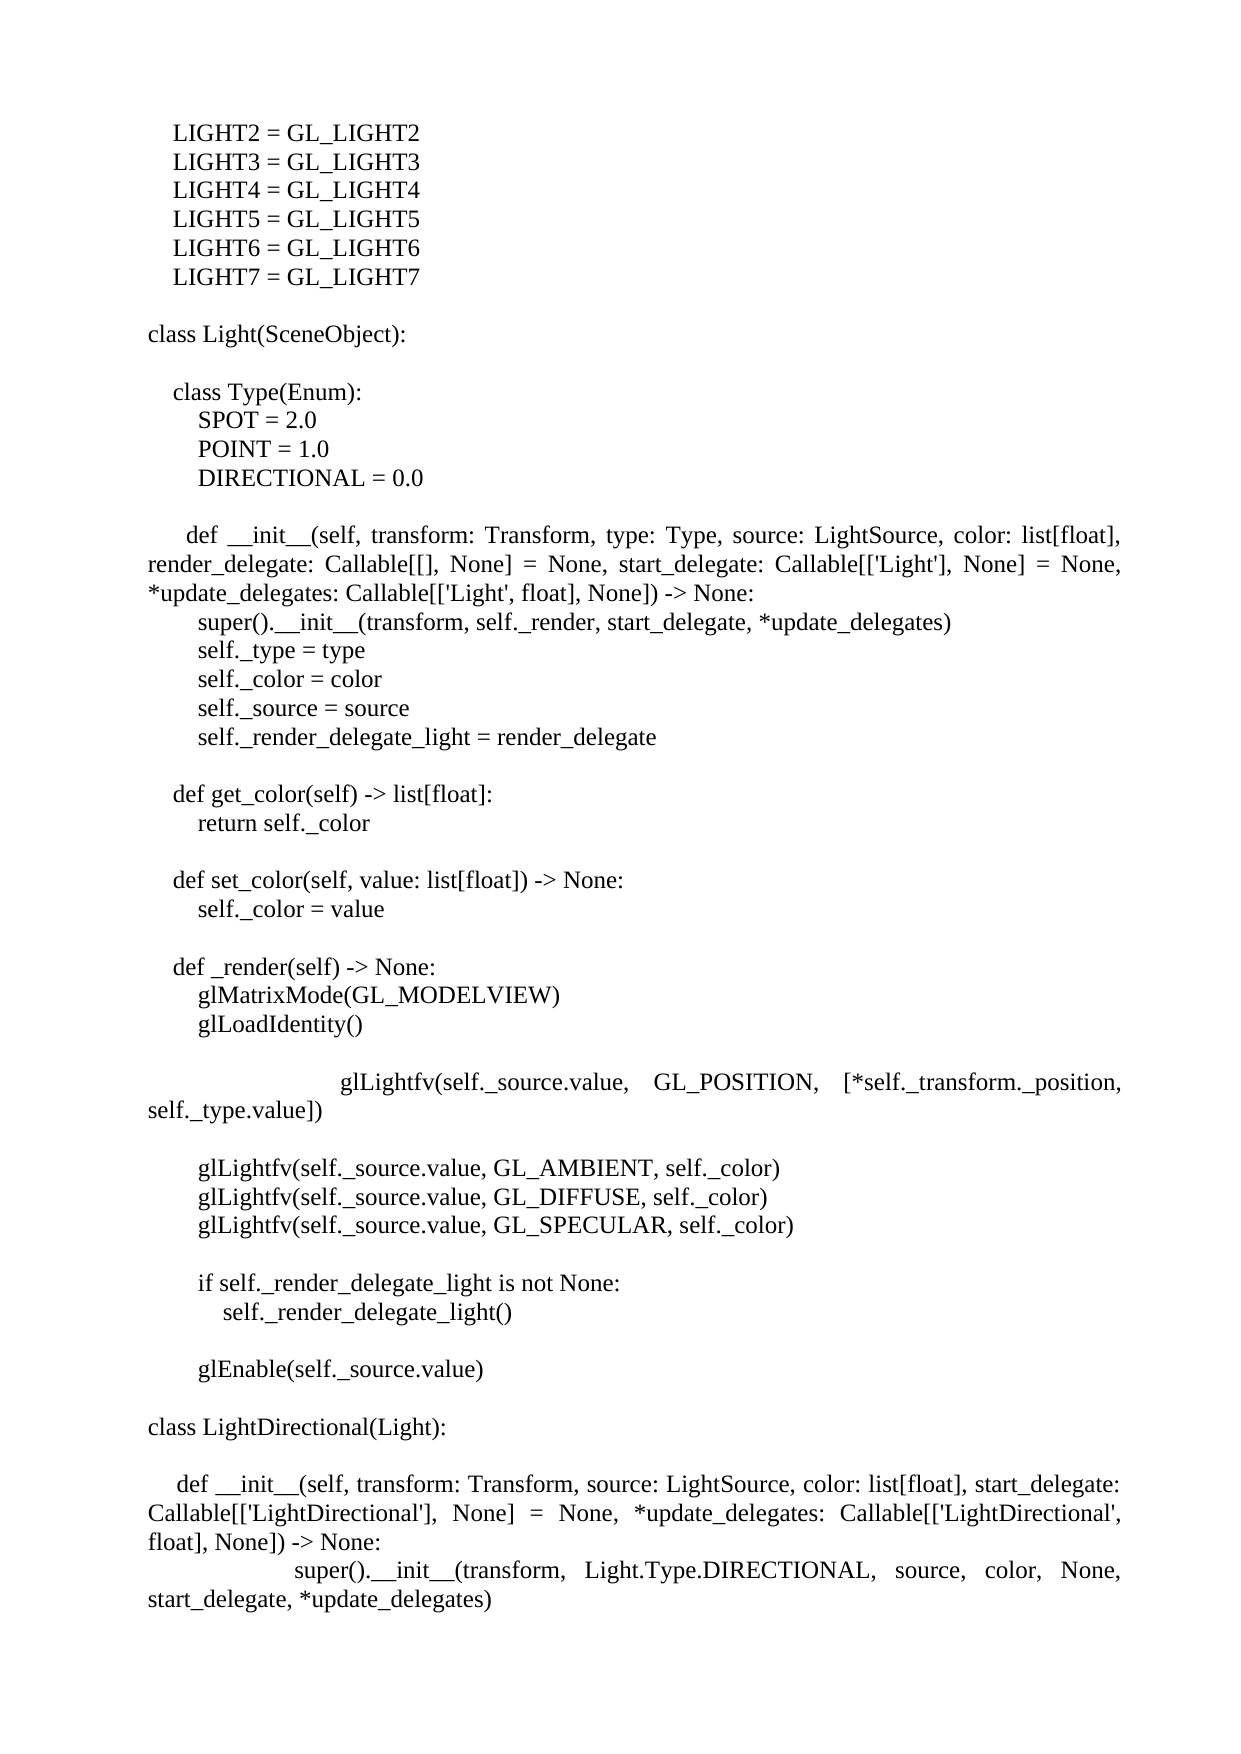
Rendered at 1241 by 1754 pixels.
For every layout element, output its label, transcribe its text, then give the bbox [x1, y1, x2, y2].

text glMatrixMode(GL_MODELVIEW) [148, 981, 1122, 1009]
text super().__init__(transform, Light.Type.DIRECTIONAL, source, color, None, start_delegate, *update_delegates) [148, 1556, 1122, 1613]
text POINT = 1.0 [148, 434, 1122, 463]
text LIGHT4 = GL_LIGHT4 [148, 176, 1122, 204]
text glLightfv(self._source.value, GL_DIFFUSE, self._color) [148, 1182, 1122, 1211]
text return self._color [148, 808, 1122, 837]
text SPOT = 2.0 [148, 406, 1122, 434]
text LIGHT5 = GL_LIGHT5 [148, 204, 1122, 233]
text class Type(Enum): [148, 377, 1122, 406]
text LIGHT2 = GL_LIGHT2 [148, 118, 1122, 147]
text glLightfv(self._source.value, GL_AMBIENT, self._color) [148, 1153, 1122, 1182]
text def set_color(self, value: list[float]) -> None: [148, 866, 1122, 894]
text self._color = value [148, 894, 1122, 923]
text self._render_delegate_light() [148, 1297, 1122, 1326]
text glLoadIdentity() [148, 1009, 1122, 1038]
text def _render(self) -> None: [148, 952, 1122, 981]
text class LightDirectional(Light): [148, 1412, 1122, 1441]
text self._render_delegate_light = render_delegate [148, 722, 1122, 751]
text class Light(SceneObject): [148, 319, 1122, 348]
text DIRECTIONAL = 0.0 [148, 463, 1122, 492]
text glEnable(self._source.value) [148, 1354, 1122, 1383]
text self._source = source [148, 693, 1122, 722]
text self._type = type [148, 636, 1122, 664]
text glLightfv(self._source.value, GL_POSITION, [*self._transform._position, self._type.value]) [148, 1067, 1122, 1124]
text super().__init__(transform, self._render, start_delegate, *update_delegates) [148, 607, 1122, 636]
text def get_color(self) -> list[float]: [148, 779, 1122, 808]
text if self._render_delegate_light is not None: [148, 1268, 1122, 1297]
text def __init__(self, transform: Transform, source: LightSource, color: list[float], start_delegate: Callable[['LightDirectional'], None] = None, *update_delegates: Callable[['LightDirectional', float], None]) -> None: [148, 1469, 1122, 1556]
text LIGHT7 = GL_LIGHT7 [148, 262, 1122, 291]
text LIGHT6 = GL_LIGHT6 [148, 233, 1122, 262]
text LIGHT3 = GL_LIGHT3 [148, 147, 1122, 176]
text def __init__(self, transform: Transform, type: Type, source: LightSource, color: list[float], render_delegate: Callable[[], None] = None, start_delegate: Callable[['Light'], None] = None, *update_delegates: Callable[['Light', float], None]) -> None: [148, 521, 1122, 607]
text glLightfv(self._source.value, GL_SPECULAR, self._color) [148, 1211, 1122, 1239]
text self._color = color [148, 664, 1122, 693]
